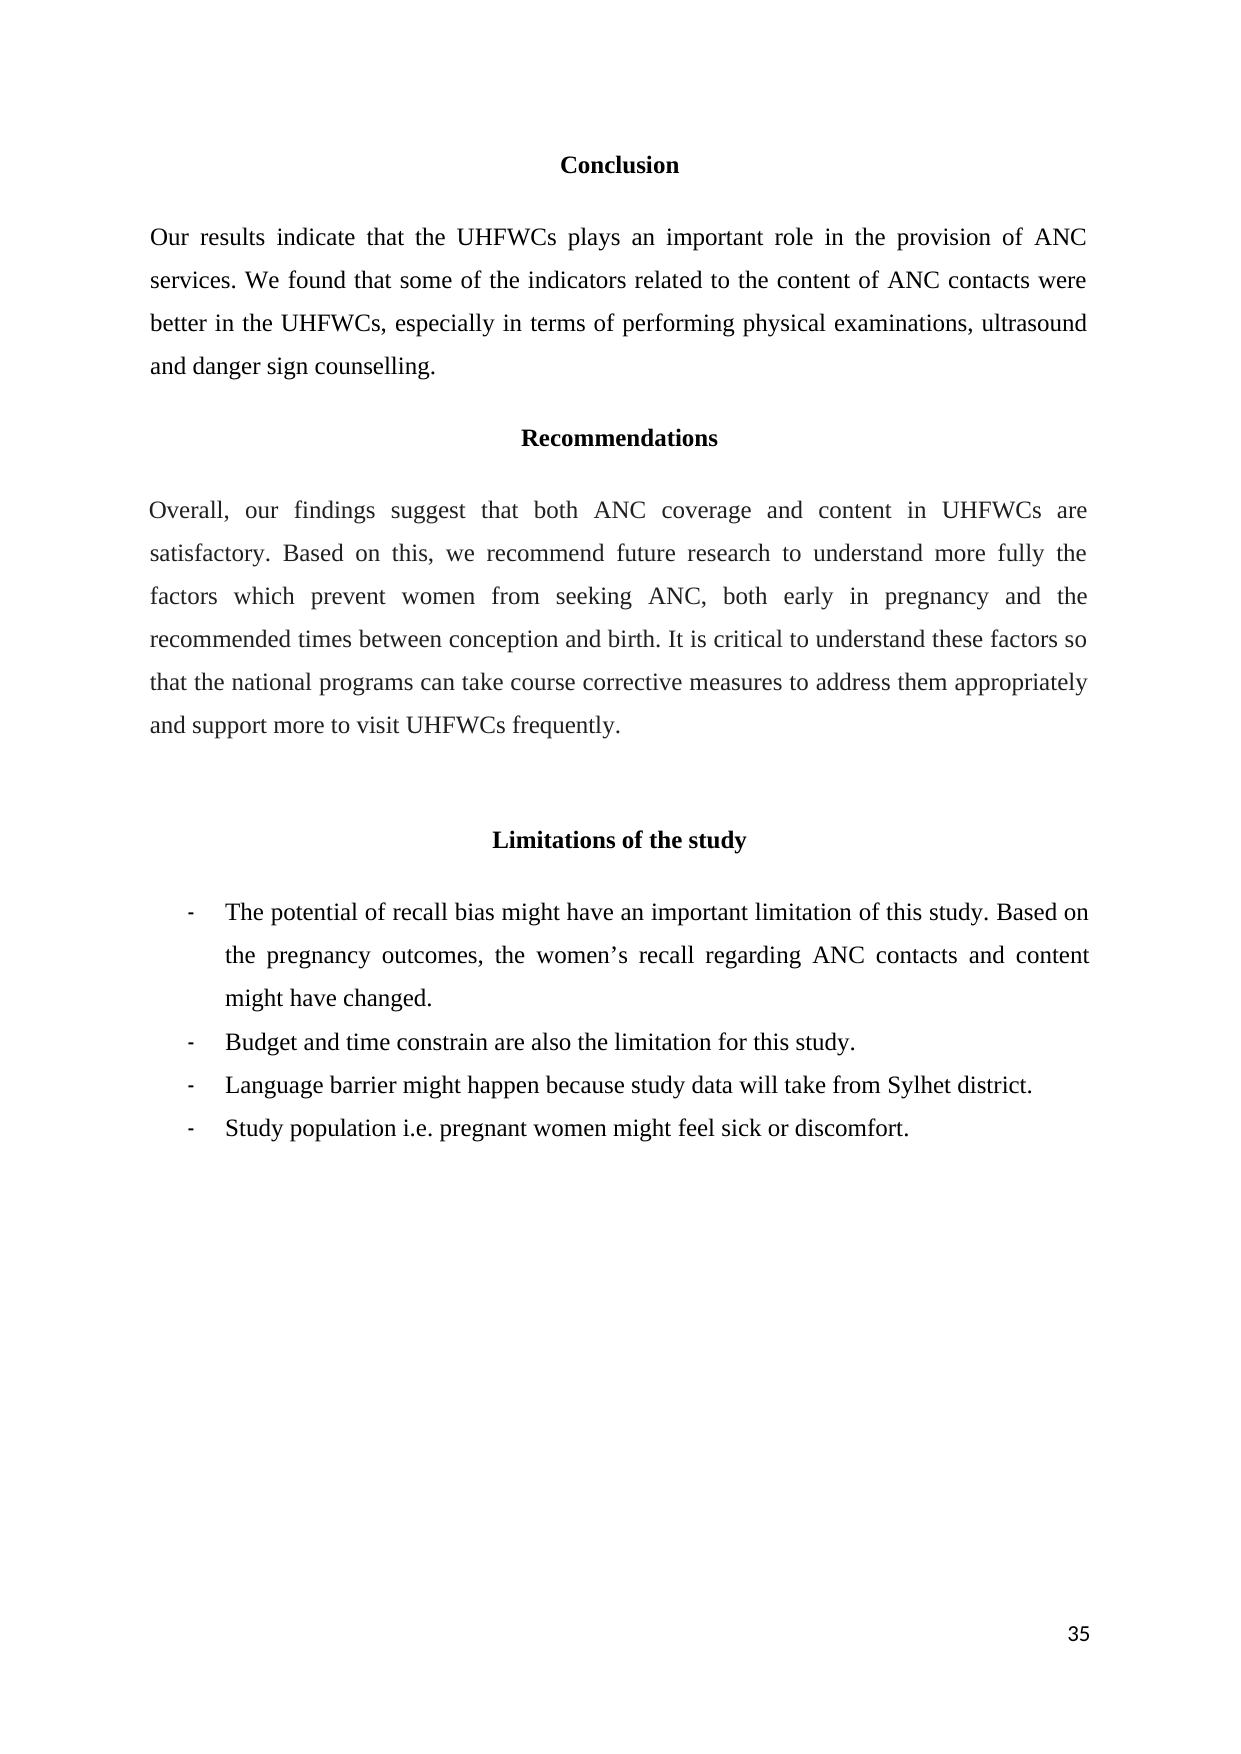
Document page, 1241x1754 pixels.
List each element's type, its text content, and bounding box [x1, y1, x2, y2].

list Language barrier might happen because study data will take from Sylhet district. [187, 1070, 1090, 1098]
text Limitations of the study [150, 825, 1089, 854]
list Study population i.e. pregnant women might feel sick or discomfort. [187, 1113, 1090, 1142]
text Our results indicate that the UHFWCs plays an important role in the provision of ANC services. We found that some of the indicators related to the content of ANC contacts were better in the UHFWCs, especially in terms of performing physical examinations, ultrasound and danger sign counselling. [150, 222, 1089, 380]
list The potential of recall bias might have an important limitation of this study. Based on the pregnancy outcomes, the women’s recall regarding ANC contacts and content might have changed. [187, 897, 1090, 1012]
text Recommendations [150, 423, 1089, 452]
text Conclusion [150, 150, 1089, 179]
text Overall, our findings suggest that both ANC coverage and content in UHFWCs are satisfactory. Based on this, we recommend future research to understand more fully the factors which prevent women from seeking ANC, both early in pregnancy and the recommended times between conception and birth. It is critical to understand these factors so that the national programs can take course corrective measures to address them appropriately and support more to visit UHFWCs frequently. [148, 495, 1089, 739]
list Budget and time constrain are also the limitation for this study. [187, 1026, 1090, 1055]
